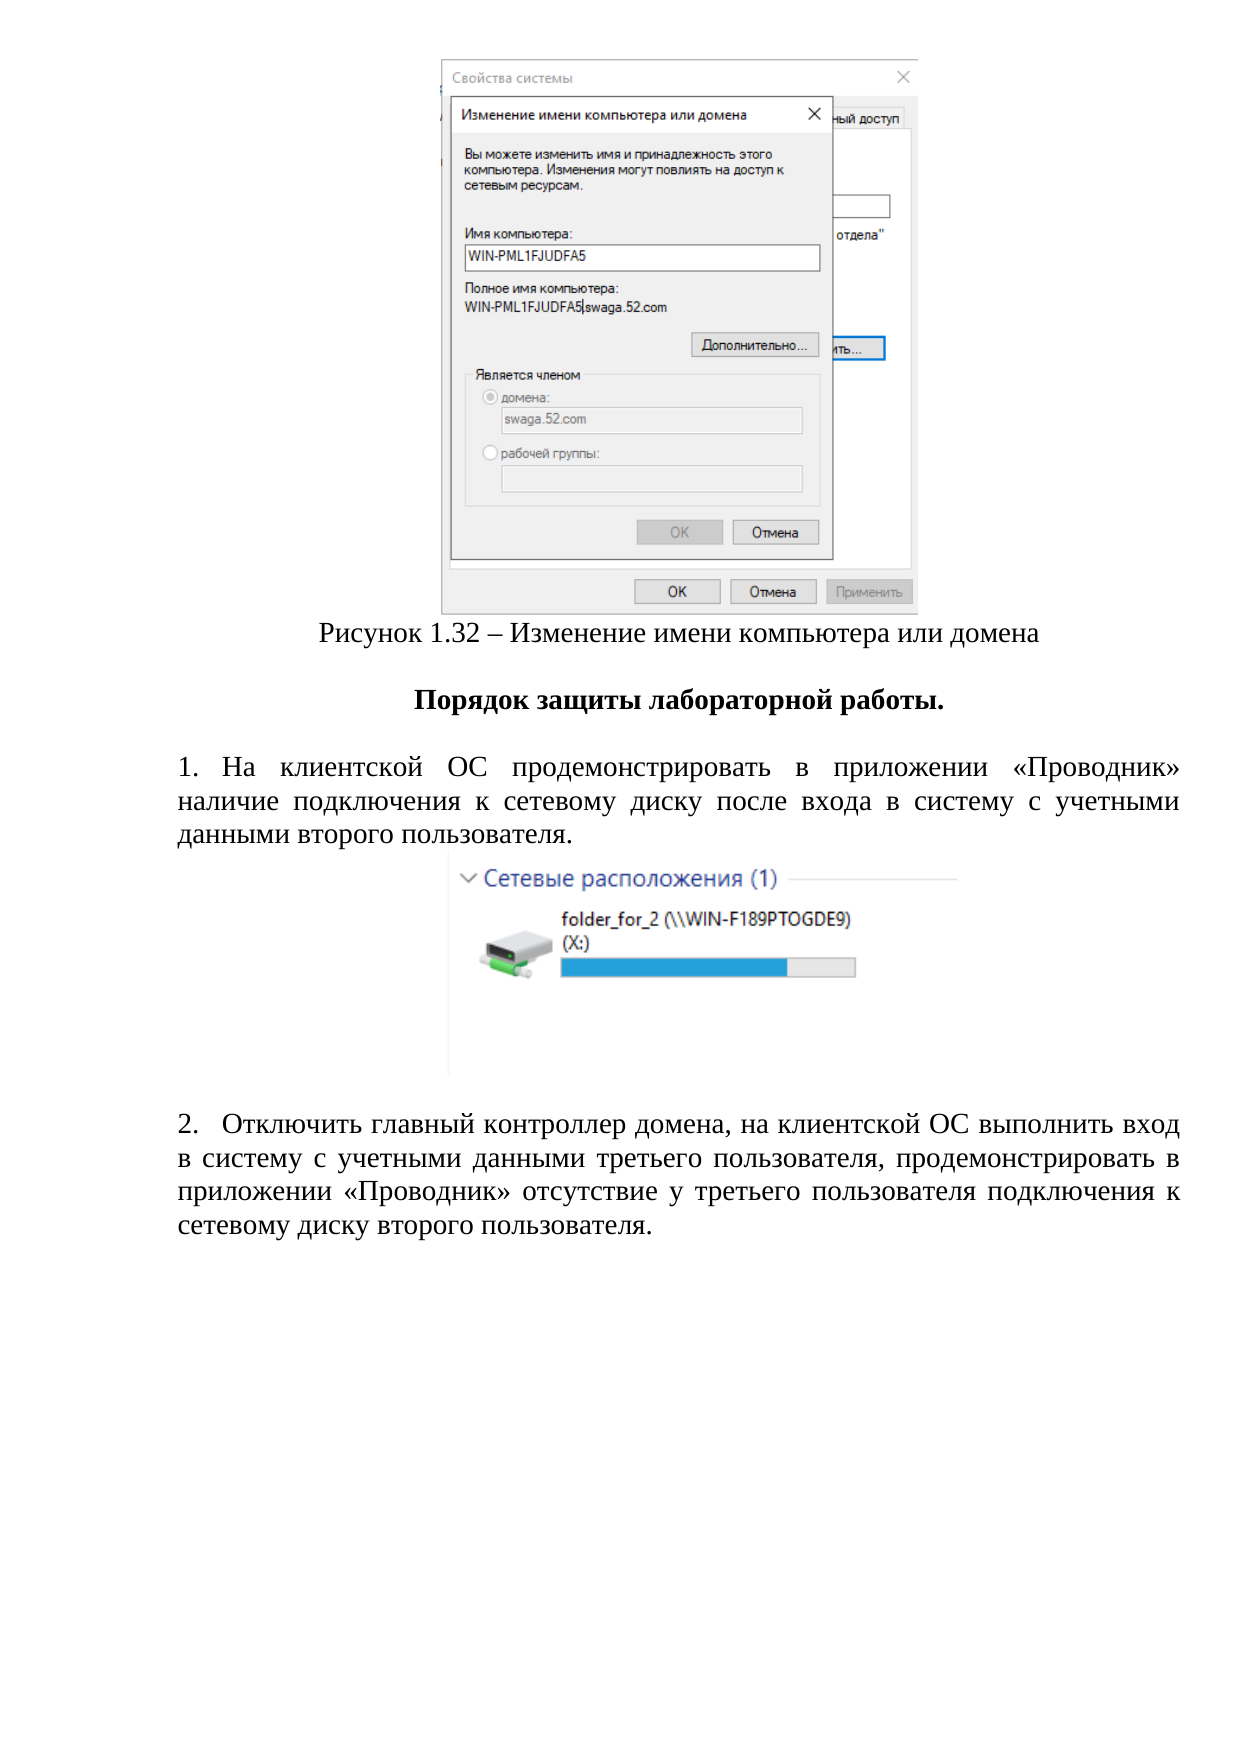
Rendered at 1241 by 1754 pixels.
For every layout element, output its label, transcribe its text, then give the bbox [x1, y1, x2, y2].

picture [401, 850, 958, 1107]
list Рисунок 1.32 – Изменение имени компьютера или домена [177, 615, 1181, 649]
picture [440, 59, 919, 616]
list Порядок защиты лабораторной работы. [177, 682, 1181, 716]
list На клиентской ОС продемонстрировать в приложении «Проводник» наличие подключения к сетевому диску после входа в систему с учетными данными второго пользователя. [177, 749, 1181, 850]
list Отключить главный контроллер домена, на клиентской ОС выполнить вход в систему с учетными данными третьего пользователя, продемонстрировать в приложении «Проводник» отсутствие у третьего пользователя подключения к сетевому диску второго пользователя. [177, 1106, 1181, 1240]
